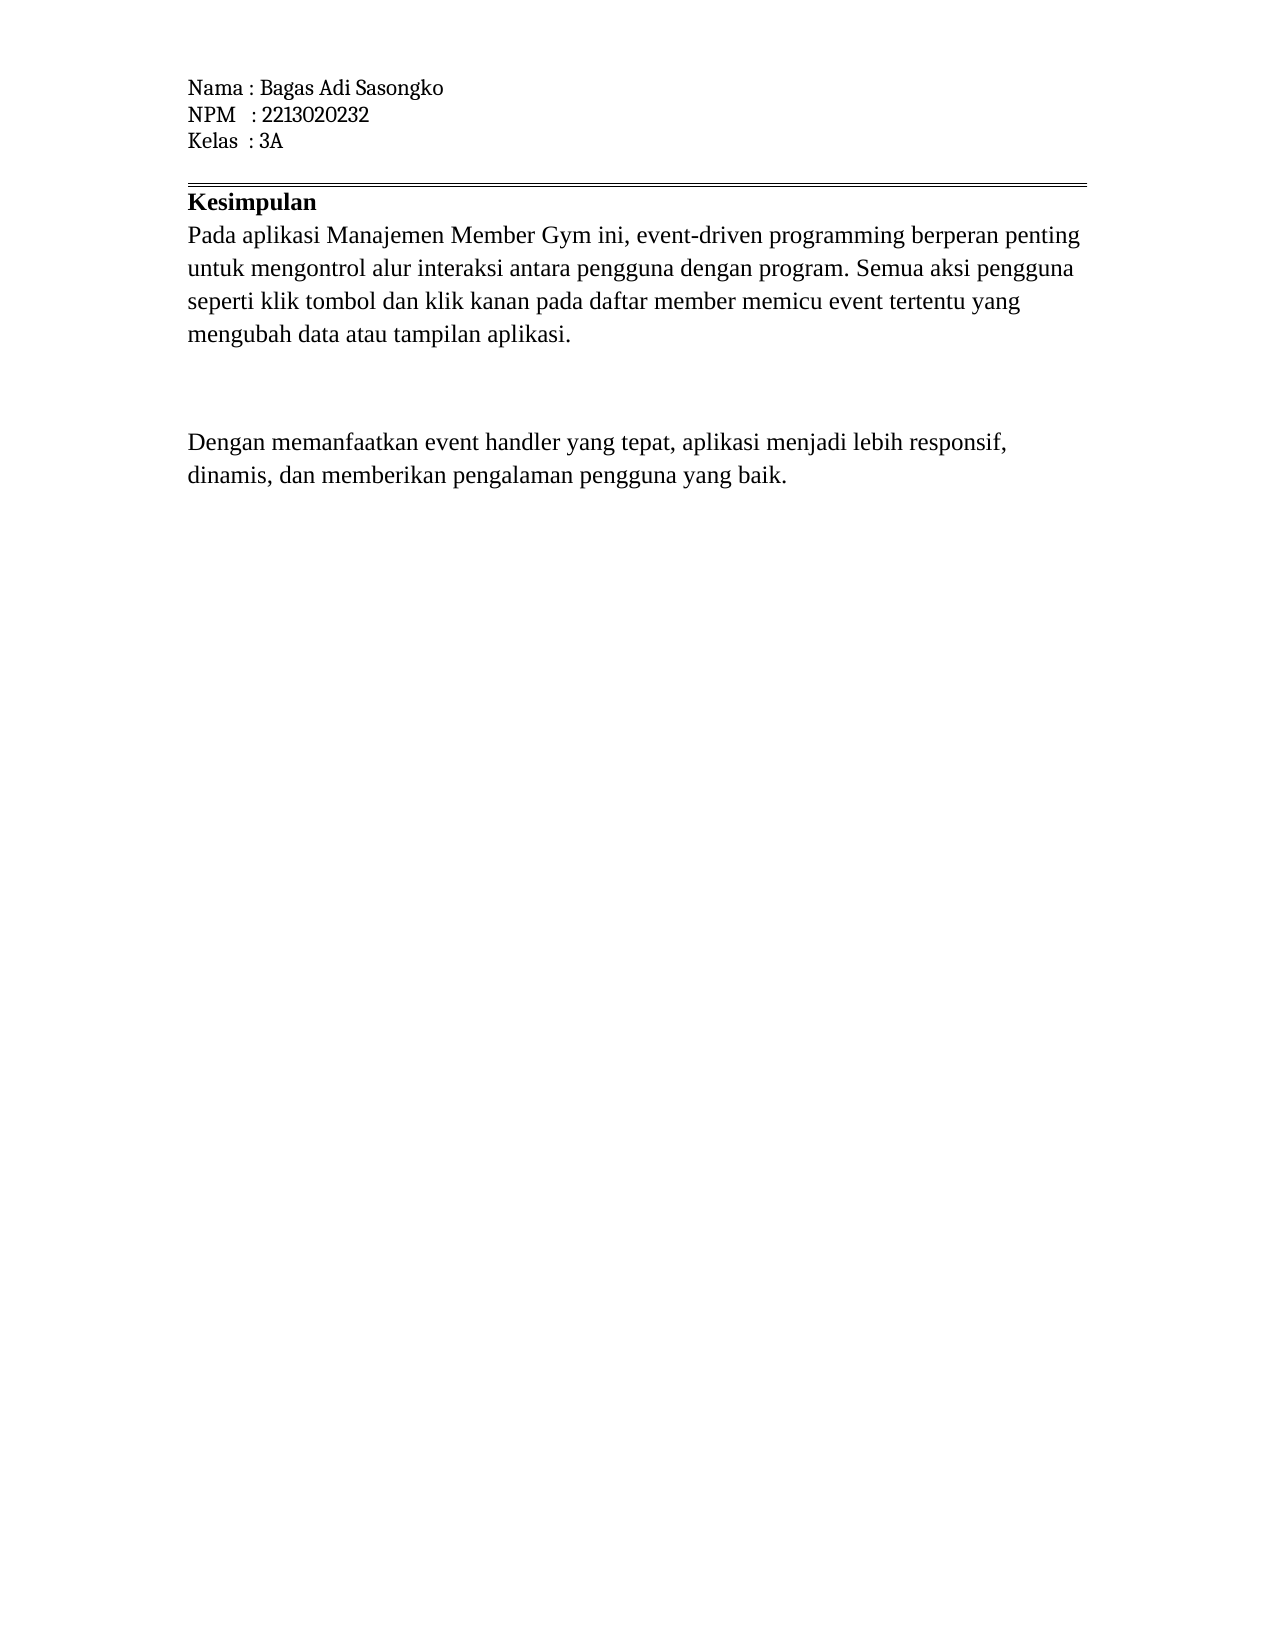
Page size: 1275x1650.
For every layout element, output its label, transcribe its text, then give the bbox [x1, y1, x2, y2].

text Pada aplikasi Manajemen Member Gym ini, event-driven programming berperan penting untuk mengontrol alur interaksi antara pengguna dengan program. Semua aksi pengguna seperti klik tombol dan klik kanan pada daftar member memicu event tertentu yang mengubah data atau tampilan aplikasi. [187, 220, 1087, 348]
text Dengan memanfaatkan event handler yang tepat, aplikasi menjadi lebih responsif, dinamis, dan memberikan pengalaman pengguna yang baik. [187, 427, 1087, 489]
subtitle Kesimpulan [187, 187, 1087, 216]
